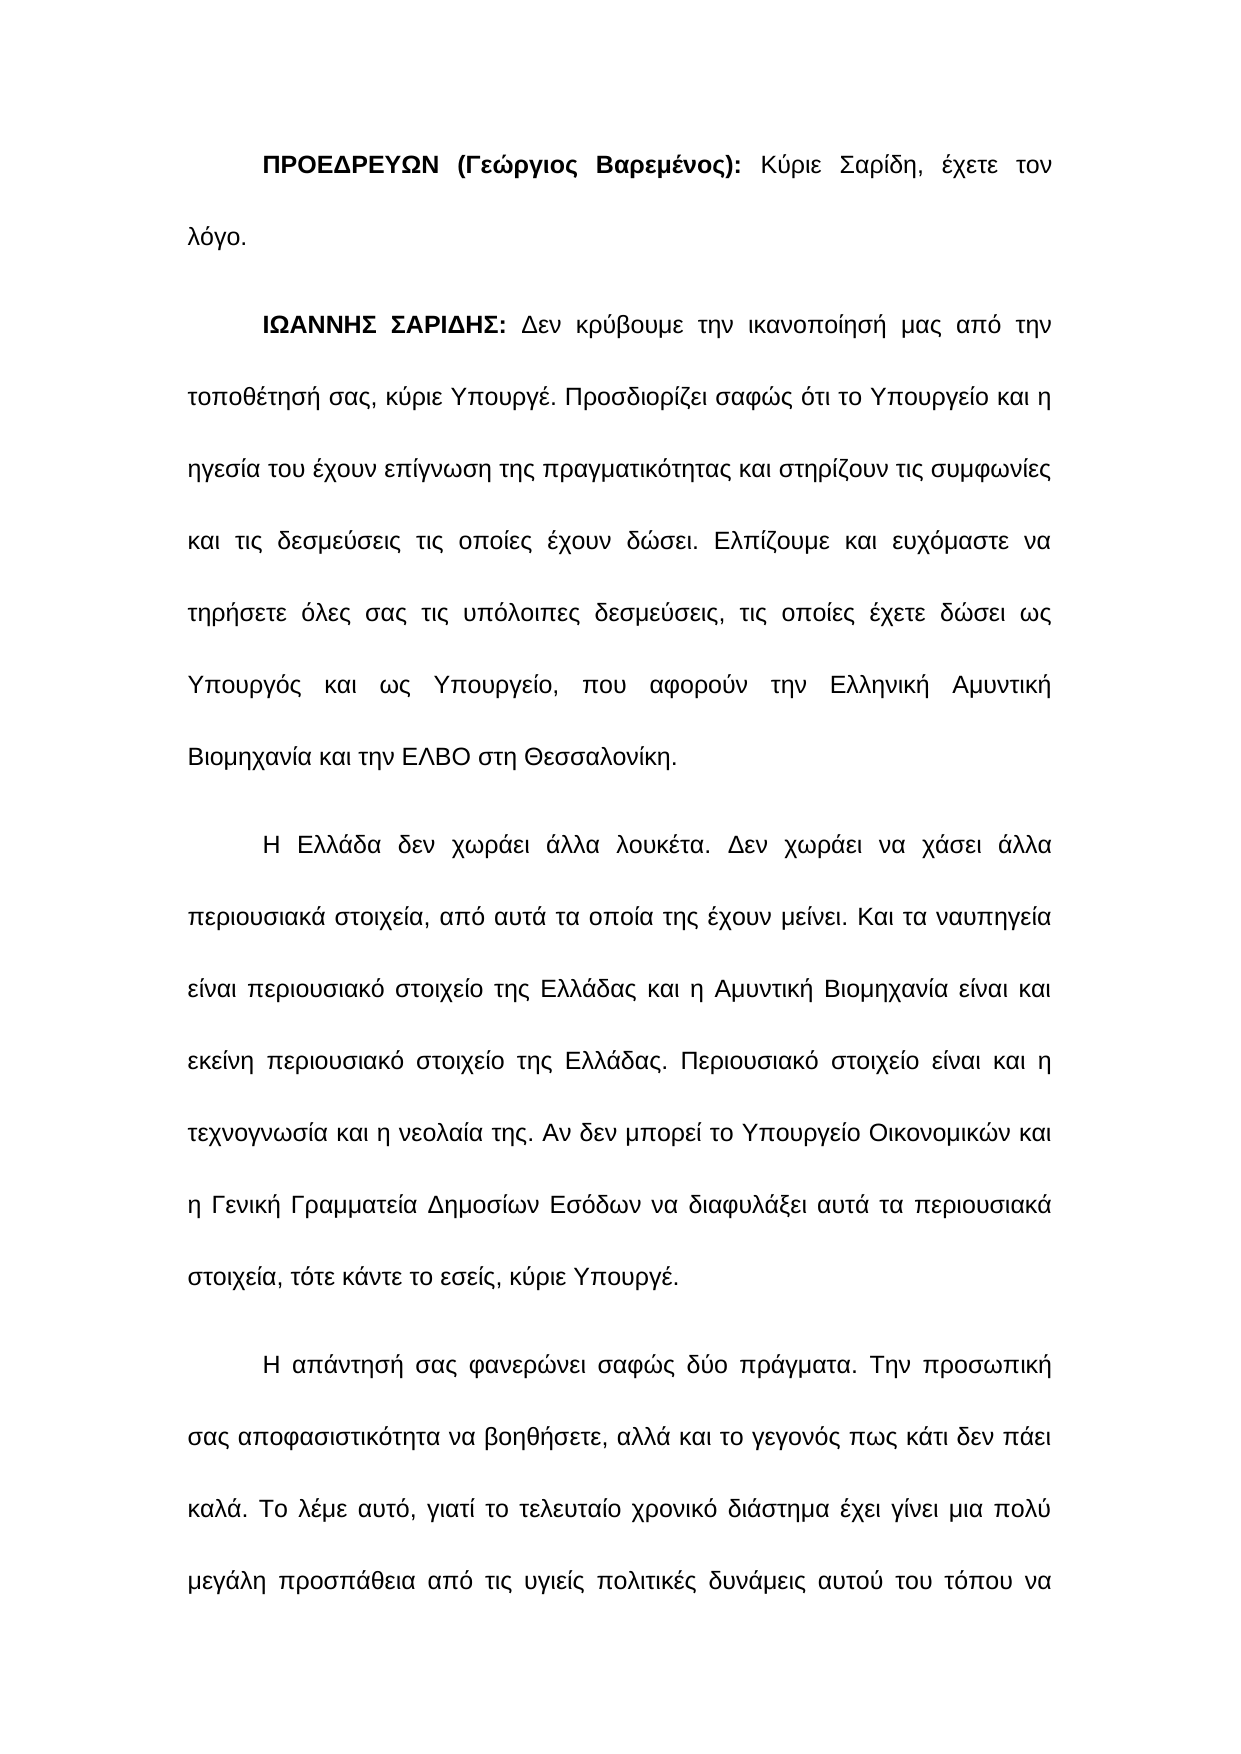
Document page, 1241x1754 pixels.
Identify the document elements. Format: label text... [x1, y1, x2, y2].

text ΠΡΟΕΔΡΕΥΩΝ (Γεώργιος Βαρεμένος): Κύριε Σαρίδη, έχετε τον λόγο. [187, 150, 1053, 251]
text ΙΩΑΝΝΗΣ ΣΑΡΙΔΗΣ: Δεν κρύβουμε την ικανοποίησή μας από την τοποθέτησή σας, κύριε Υπουργέ. Προσδιορίζει σαφώς ότι το Υπουργείο και η ηγεσία του έχουν επίγνωση της πραγματικότητας και στηρίζουν τις συμφωνίες και τις δεσμεύσεις τις οποίες έχουν δώσει. Ελπίζουμε και ευχόμαστε να τηρήσετε όλες σας τις υπόλοιπες δεσμεύσεις, τις οποίες έχετε δώσει ως Υπουργός και ως Υπουργείο, που αφορούν την Ελληνική Αμυντική Βιομηχανία και την ΕΛΒΟ στη Θεσσαλονίκη. [187, 310, 1053, 770]
text Η Ελλάδα δεν χωράει άλλα λουκέτα. Δεν χωράει να χάσει άλλα περιουσιακά στοιχεία, από αυτά τα οποία της έχουν μείνει. Και τα ναυπηγεία είναι περιουσιακό στοιχείο της Ελλάδας και η Αμυντική Βιομηχανία είναι και εκείνη περιουσιακό στοιχείο της Ελλάδας. Περιουσιακό στοιχείο είναι και η τεχνογνωσία και η νεολαία της. Αν δεν μπορεί το Υπουργείο Οικονομικών και η Γενική Γραμματεία Δημοσίων Εσόδων να διαφυλάξει αυτά τα περιουσιακά στοιχεία, τότε κάντε το εσείς, κύριε Υπουργέ. [187, 830, 1053, 1290]
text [187, 1350, 1053, 1594]
